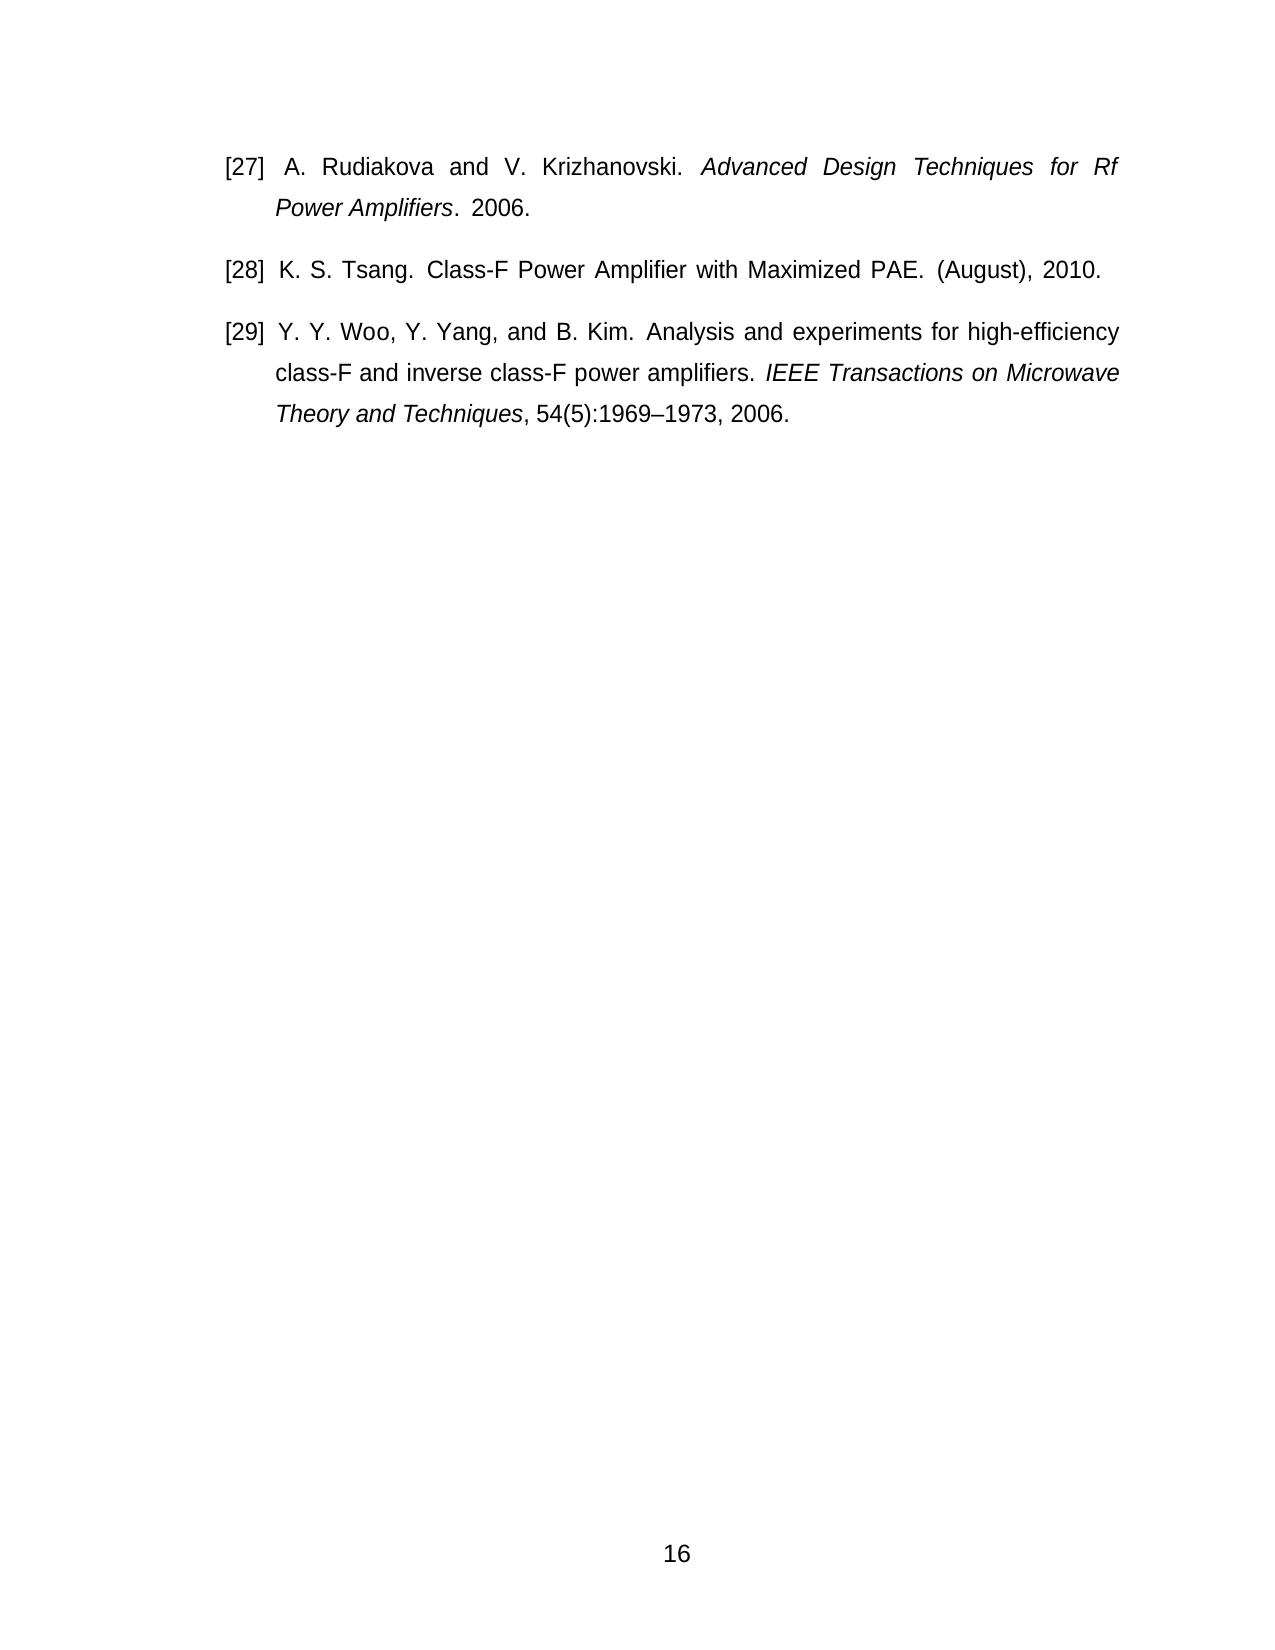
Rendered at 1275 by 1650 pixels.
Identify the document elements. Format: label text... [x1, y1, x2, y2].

text [27] A. Rudiakova and V. Krizhanovski. Advanced Design Techniques for Rf Power Amplifiers. 2006. [225, 151, 1118, 221]
text [28] K. S. Tsang. Class-F Power Amplifier with Maximized PAE. (August), 2010. [225, 255, 1131, 283]
text [29] Y. Y. Woo, Y. Yang, and B. Kim. Analysis and experiments for high-efficiency class-F and inverse class-F power amplifiers. IEEE Transactions on Microwave Theory and Techniques, 54(5):1969–1973, 2006. [225, 317, 1120, 427]
